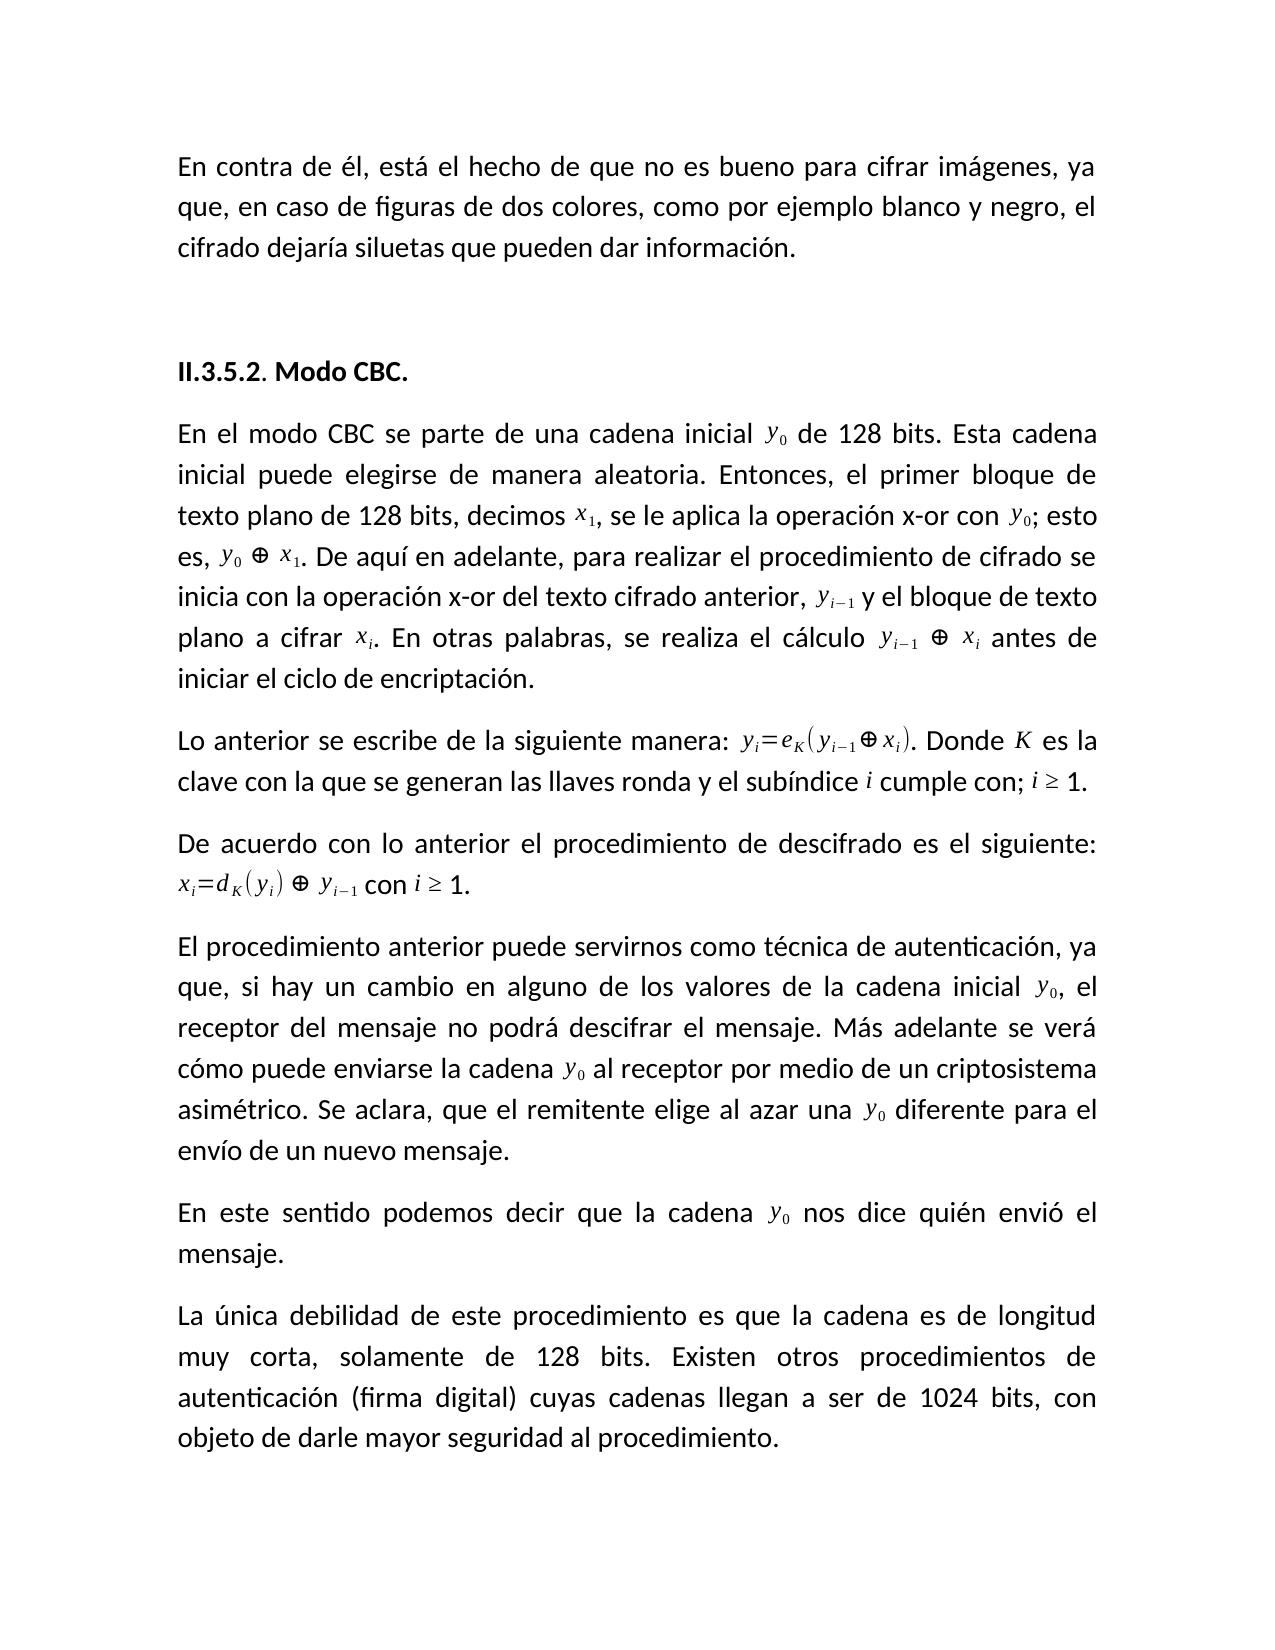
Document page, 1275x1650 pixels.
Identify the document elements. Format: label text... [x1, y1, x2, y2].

text La única debilidad de este procedimiento es que la cadena es de longitud muy corta, solamente de 128 bits. Existen otros procedimientos de autenticación (firma digital) cuyas cadenas llegan a ser de 1024 bits, con objeto de darle mayor seguridad al procedimiento. [177, 1297, 1098, 1455]
text En el modo CBC se parte de una cadena inicial de 128 bits. Esta cadena inicial puede elegirse de manera aleatoria. Entonces, el primer bloque de texto plano de 128 bits, decimos , se le aplica la operación x-or con ; esto es, . De aquí en adelante, para realizar el procedimiento de cifrado se inicia con la operación x-or del texto cifrado anterior, y el bloque de texto plano a cifrar . En otras palabras, se realiza el cálculo antes de iniciar el ciclo de encriptación. [177, 415, 1098, 696]
text El procedimiento anterior puede servirnos como técnica de autenticación, ya que, si hay un cambio en alguno de los valores de la cadena inicial , el receptor del mensaje no podrá descifrar el mensaje. Más adelante se verá cómo puede enviarse la cadena al receptor por medio de un criptosistema asimétrico. Se aclara, que el remitente elige al azar una diferente para el envío de un nuevo mensaje. [177, 928, 1098, 1168]
text II.3.5.2. Modo CBC. [177, 353, 1098, 389]
text De acuerdo con lo anterior el procedimiento de descifrado es el siguiente: con 1. [177, 825, 1098, 901]
text En este sentido podemos decir que la cadena nos dice quién envió el mensaje. [177, 1194, 1098, 1271]
text Lo anterior se escribe de la siguiente manera: . Donde es la clave con la que se generan las llaves ronda y el subíndice cumple con; 1. [177, 722, 1098, 799]
text En contra de él, está el hecho de que no es bueno para cifrar imágenes, ya que, en caso de figuras de dos colores, como por ejemplo blanco y negro, el cifrado dejaría siluetas que pueden dar información. [177, 148, 1098, 265]
